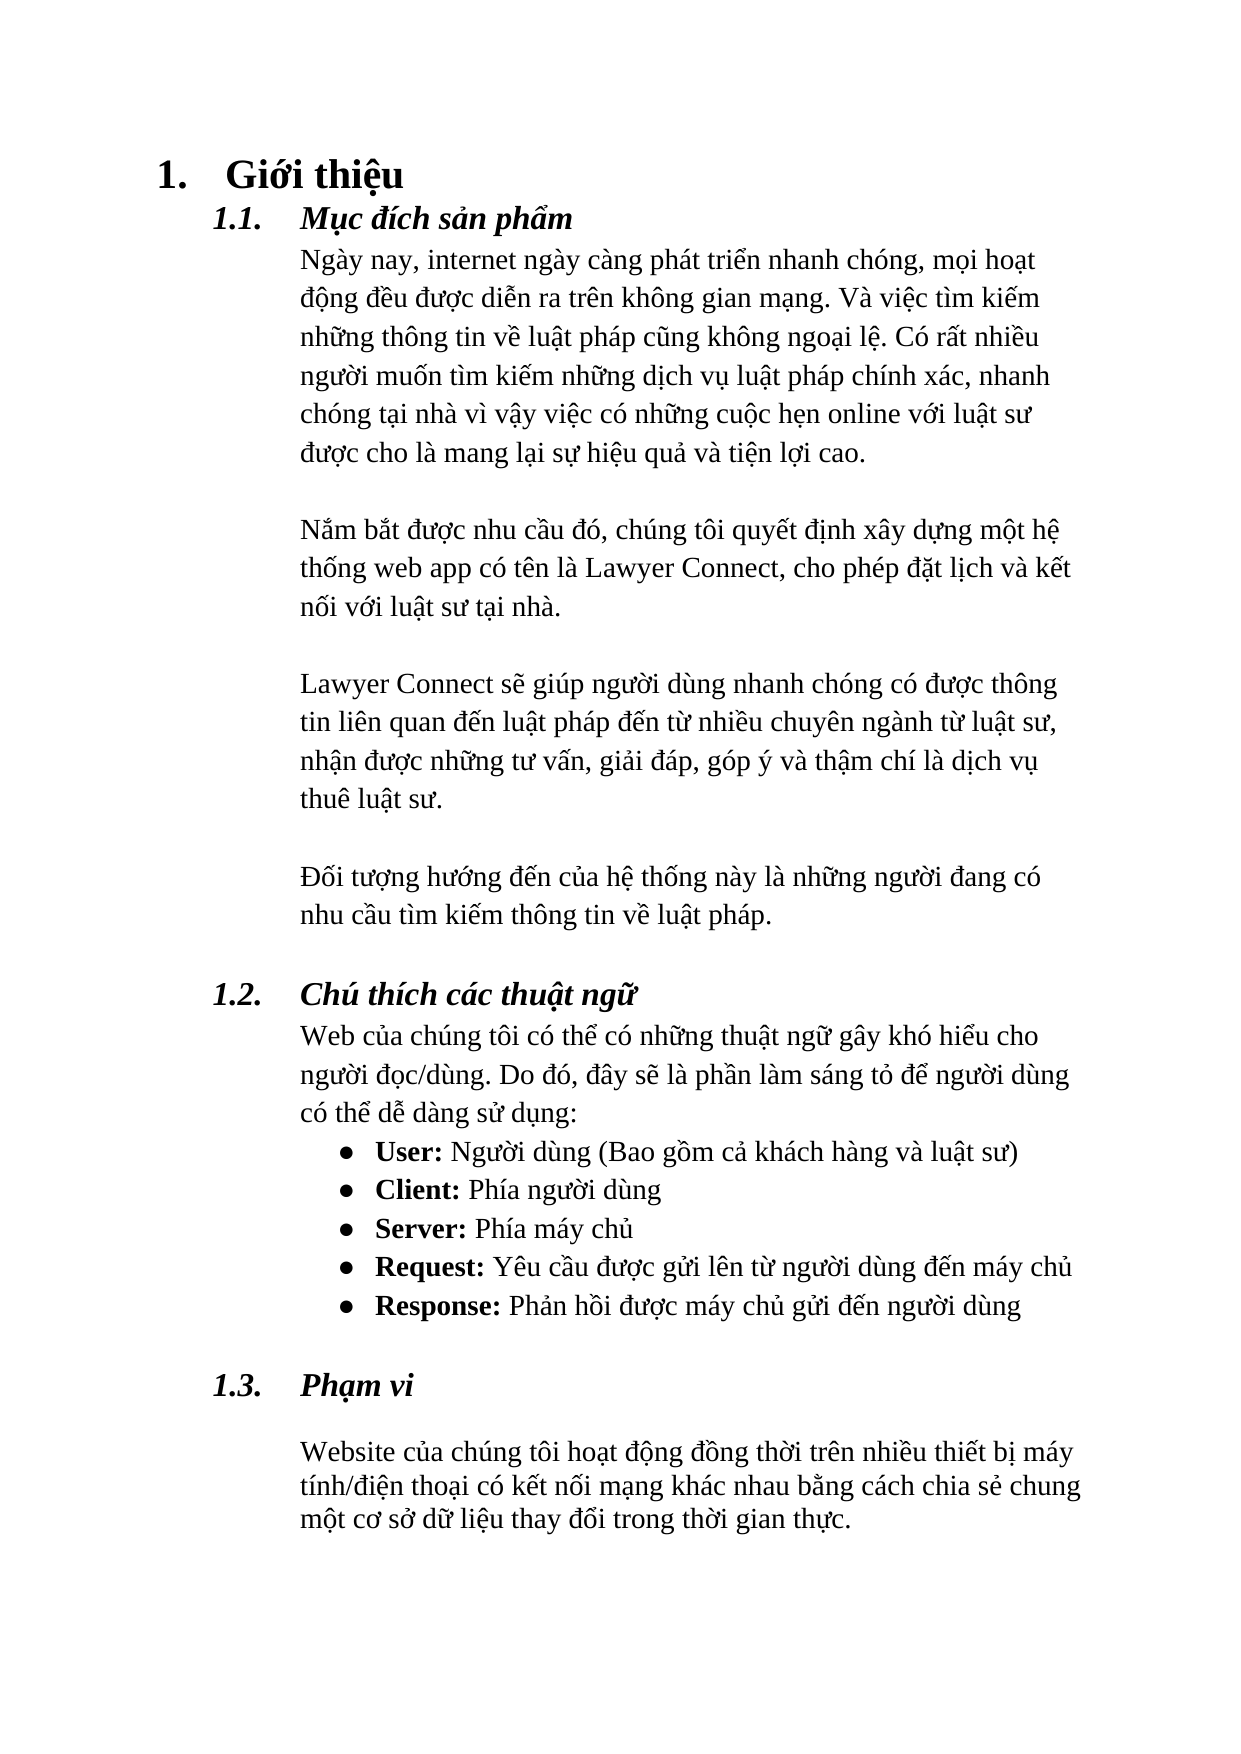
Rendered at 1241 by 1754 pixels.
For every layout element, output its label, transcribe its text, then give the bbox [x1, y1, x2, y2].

text Nắm bắt được nhu cầu đó, chúng tôi quyết định xây dựng một hệ thống web app có tên là Lawyer Connect, cho phép đặt lịch và kết nối với luật sư tại nhà. [300, 512, 1090, 622]
list User: Người dùng (Bao gồm cả khách hàng và luật sư) [337, 1134, 1090, 1167]
text Ngày nay, internet ngày càng phát triển nhanh chóng, mọi hoạt động đều được diễn ra trên không gian mạng. Và việc tìm kiếm những thông tin về luật pháp cũng không ngoại lệ. Có rất nhiều người muốn tìm kiếm những dịch vụ luật pháp chính xác, nhanh chóng tại nhà vì vậy việc có những cuộc hẹn online với luật sư được cho là mang lại sự hiệu quả và tiện lợi cao. [300, 242, 1090, 468]
text Web của chúng tôi có thể có những thuật ngữ gây khó hiểu cho người đọc/dùng. Do đó, đây sẽ là phần làm sáng tỏ để người dùng có thể dễ dàng sử dụng: [300, 1018, 1090, 1129]
list Request: Yêu cầu được gửi lên từ người dùng đến máy chủ [337, 1249, 1090, 1283]
text Lawyer Connect sẽ giúp người dùng nhanh chóng có được thông tin liên quan đến luật pháp đến từ nhiều chuyên ngành từ luật sư, nhận được những tư vấn, giải đáp, góp ý và thậm chí là dịch vụ thuê luật sư. [300, 666, 1090, 815]
list Server: Phía máy chủ [337, 1211, 1090, 1244]
subtitle Giới thiệu [187, 150, 1090, 198]
list Response: Phản hồi được máy chủ gửi đến người dùng [337, 1288, 1090, 1322]
subtitle Mục đích sản phẩm [262, 198, 1090, 236]
text Website của chúng tôi hoạt động đồng thời trên nhiều thiết bị máy tính/điện thoại có kết nối mạng khác nhau bằng cách chia sẻ chung một cơ sở dữ liệu thay đổi trong thời gian thực. [300, 1434, 1090, 1535]
list Client: Phía người dùng [337, 1172, 1090, 1206]
subtitle Chú thích các thuật ngữ [262, 974, 1090, 1013]
subtitle Phạm vi [262, 1365, 1090, 1403]
text Đối tượng hướng đến của hệ thống này là những người đang có nhu cầu tìm kiếm thông tin về luật pháp. [300, 859, 1090, 931]
